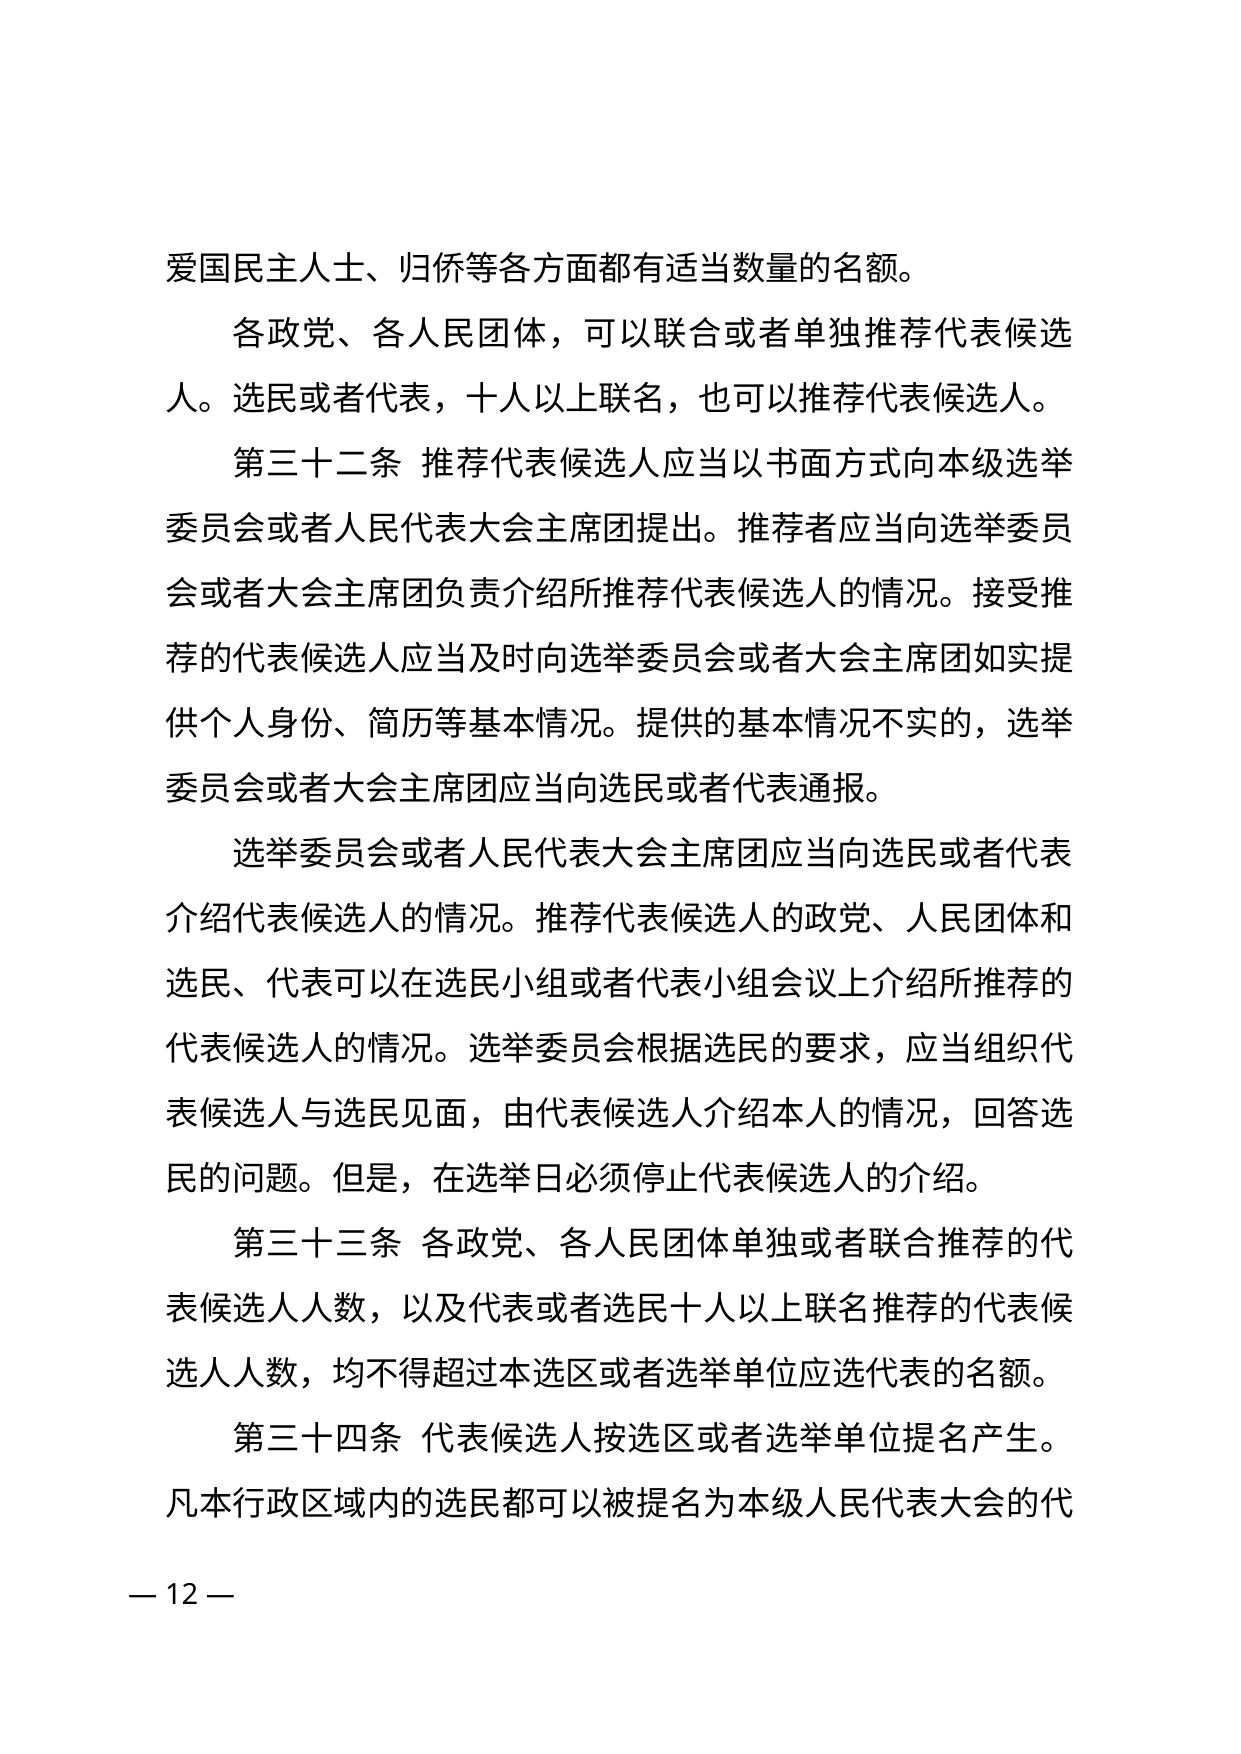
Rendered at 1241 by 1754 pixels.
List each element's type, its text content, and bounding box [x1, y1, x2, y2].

text 第三十三条 各政党、各人民团体单独或者联合推荐的代表候选人人数，以及代表或者选民十人以上联名推荐的代表候选人人数，均不得超过本选区或者选举单位应选代表的名额。 [165, 1208, 1075, 1403]
text 各政党、各人民团体，可以联合或者单独推荐代表候选人。选民或者代表，十人以上联名，也可以推荐代表候选人。 [165, 298, 1075, 428]
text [165, 233, 1075, 298]
text 第三十二条 推荐代表候选人应当以书面方式向本级选举委员会或者人民代表大会主席团提出。推荐者应当向选举委员会或者大会主席团负责介绍所推荐代表候选人的情况。接受推荐的代表候选人应当及时向选举委员会或者大会主席团如实提供个人身份、简历等基本情况。提供的基本情况不实的，选举委员会或者大会主席团应当向选民或者代表通报。 [165, 428, 1075, 818]
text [165, 1403, 1075, 1533]
text 选举委员会或者人民代表大会主席团应当向选民或者代表介绍代表候选人的情况。推荐代表候选人的政党、人民团体和选民、代表可以在选民小组或者代表小组会议上介绍所推荐的代表候选人的情况。选举委员会根据选民的要求，应当组织代表候选人与选民见面，由代表候选人介绍本人的情况，回答选民的问题。但是，在选举日必须停止代表候选人的介绍。 [165, 818, 1075, 1208]
